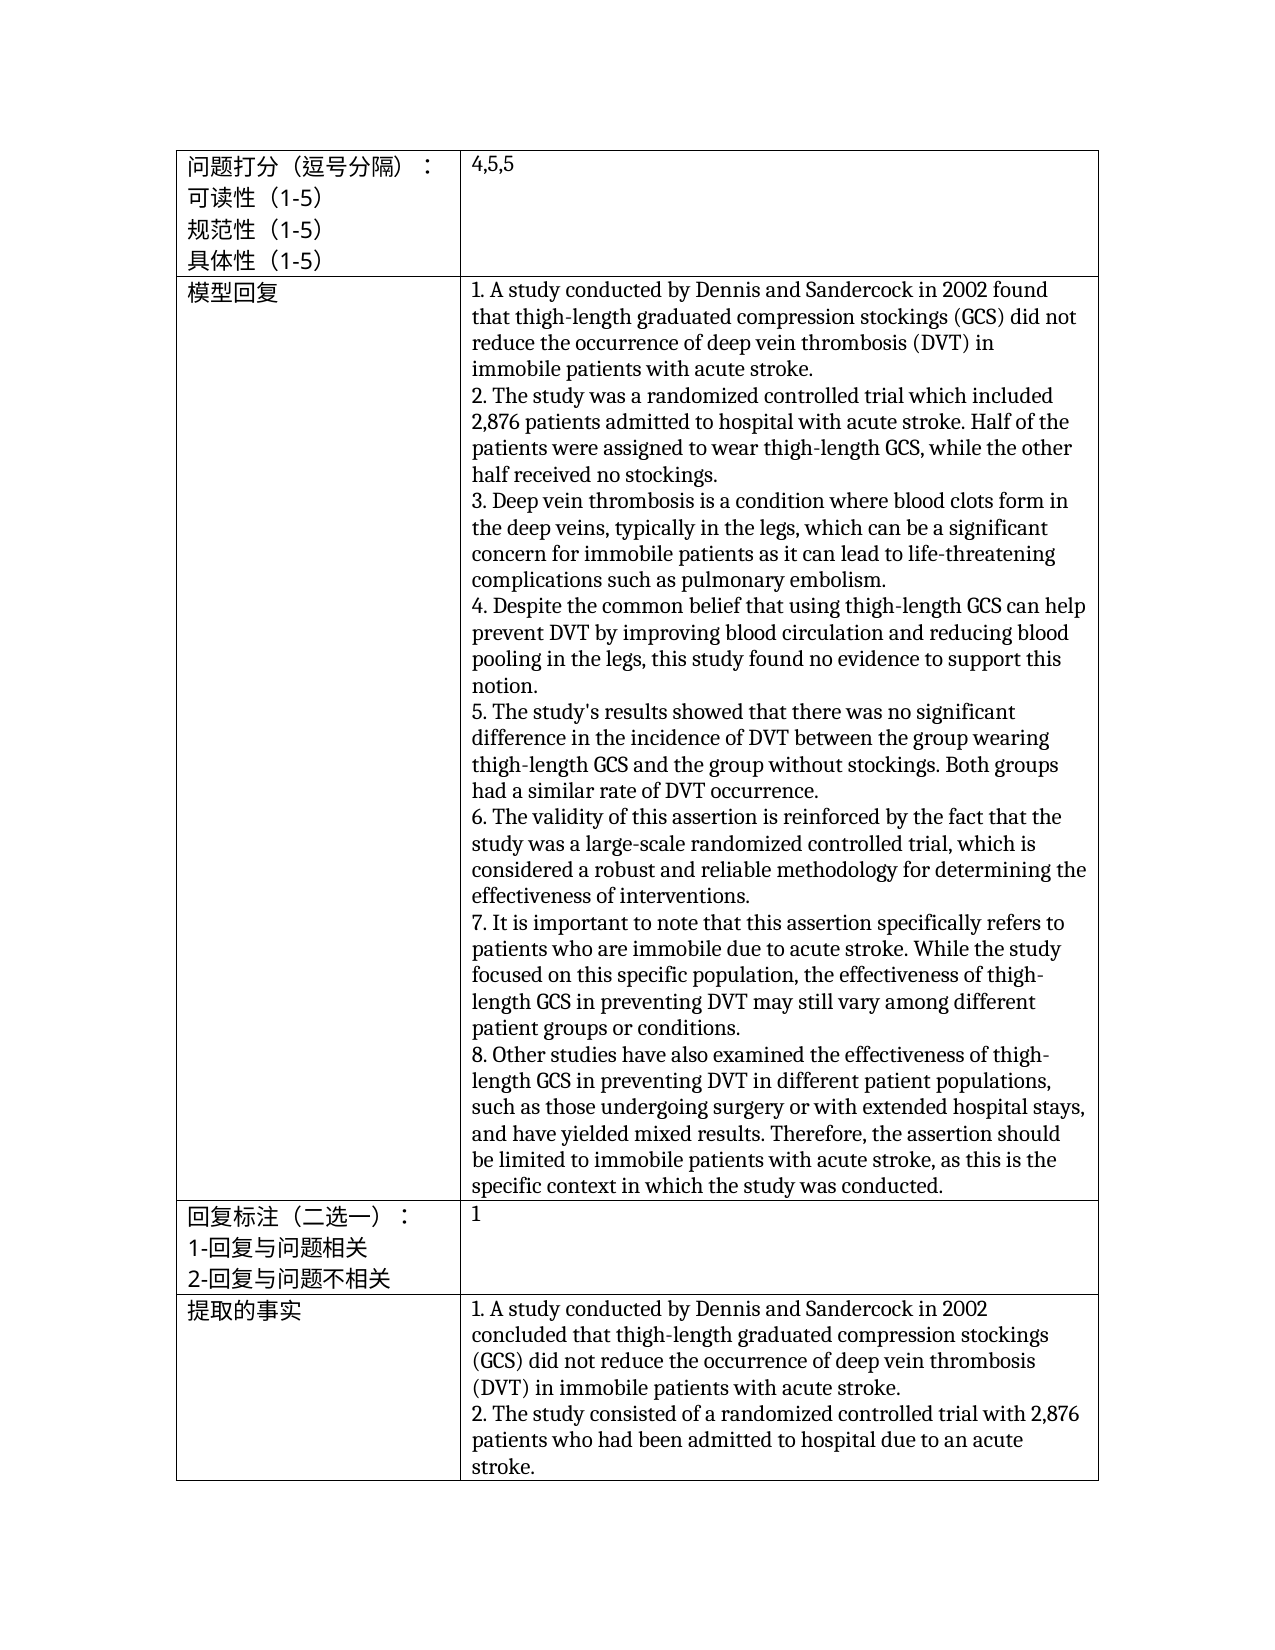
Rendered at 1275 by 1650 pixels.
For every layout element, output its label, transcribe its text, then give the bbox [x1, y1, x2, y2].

table_cell 提取的事实 [177, 1295, 460, 1480]
table_cell 1 [461, 1201, 1098, 1294]
table_cell 模型回复 [177, 277, 460, 1199]
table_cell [461, 1295, 1098, 1480]
table_cell 1. A study conducted by Dennis and Sandercock in 2002 found that thigh-length graduated compression stockings (GCS) did not reduce the occurrence of deep vein thrombosis (DVT) in immobile patients with acute stroke. 2. The study was a randomized controlled trial which included 2,876 patients admitted to hospital with acute stroke. Half of the patients were assigned to wear thigh-length GCS, while the other half received no stockings. 3. Deep vein thrombosis is a condition where blood clots form in the deep veins, typically in the legs, which can be a significant concern for immobile patients as it can lead to life-threatening complications such as pulmonary embolism. 4. Despite the common belief that using thigh-length GCS can help prevent DVT by improving blood circulation and reducing blood pooling in the legs, this study found no evidence to support this notion. 5. The study's results showed that there was no significant difference in the incidence of DVT between the group wearing thigh-length GCS and the group without stockings. Both groups had a similar rate of DVT occurrence. 6. The validity of this assertion is reinforced by the fact that the study was a large-scale randomized controlled trial, which is considered a robust and reliable methodology for determining the effectiveness of interventions. 7. It is important to note that this assertion specifically refers to patients who are immobile due to acute stroke. While the study focused on this specific population, the effectiveness of thigh-length GCS in preventing DVT may still vary among different patient groups or conditions. 8. Other studies have also examined the effectiveness of thigh-length GCS in preventing DVT in different patient populations, such as those undergoing surgery or with extended hospital stays, and have yielded mixed results. Therefore, the assertion should be limited to immobile patients with acute stroke, as this is the specific context in which the study was conducted. [461, 277, 1098, 1199]
table_cell 4,5,5 [461, 151, 1098, 276]
table_cell 回复标注（二选一）： 1-回复与问题相关 2-回复与问题不相关 [177, 1201, 460, 1294]
table_cell 问题打分（逗号分隔）： 可读性（1-5） 规范性（1-5） 具体性（1-5） [177, 151, 460, 276]
